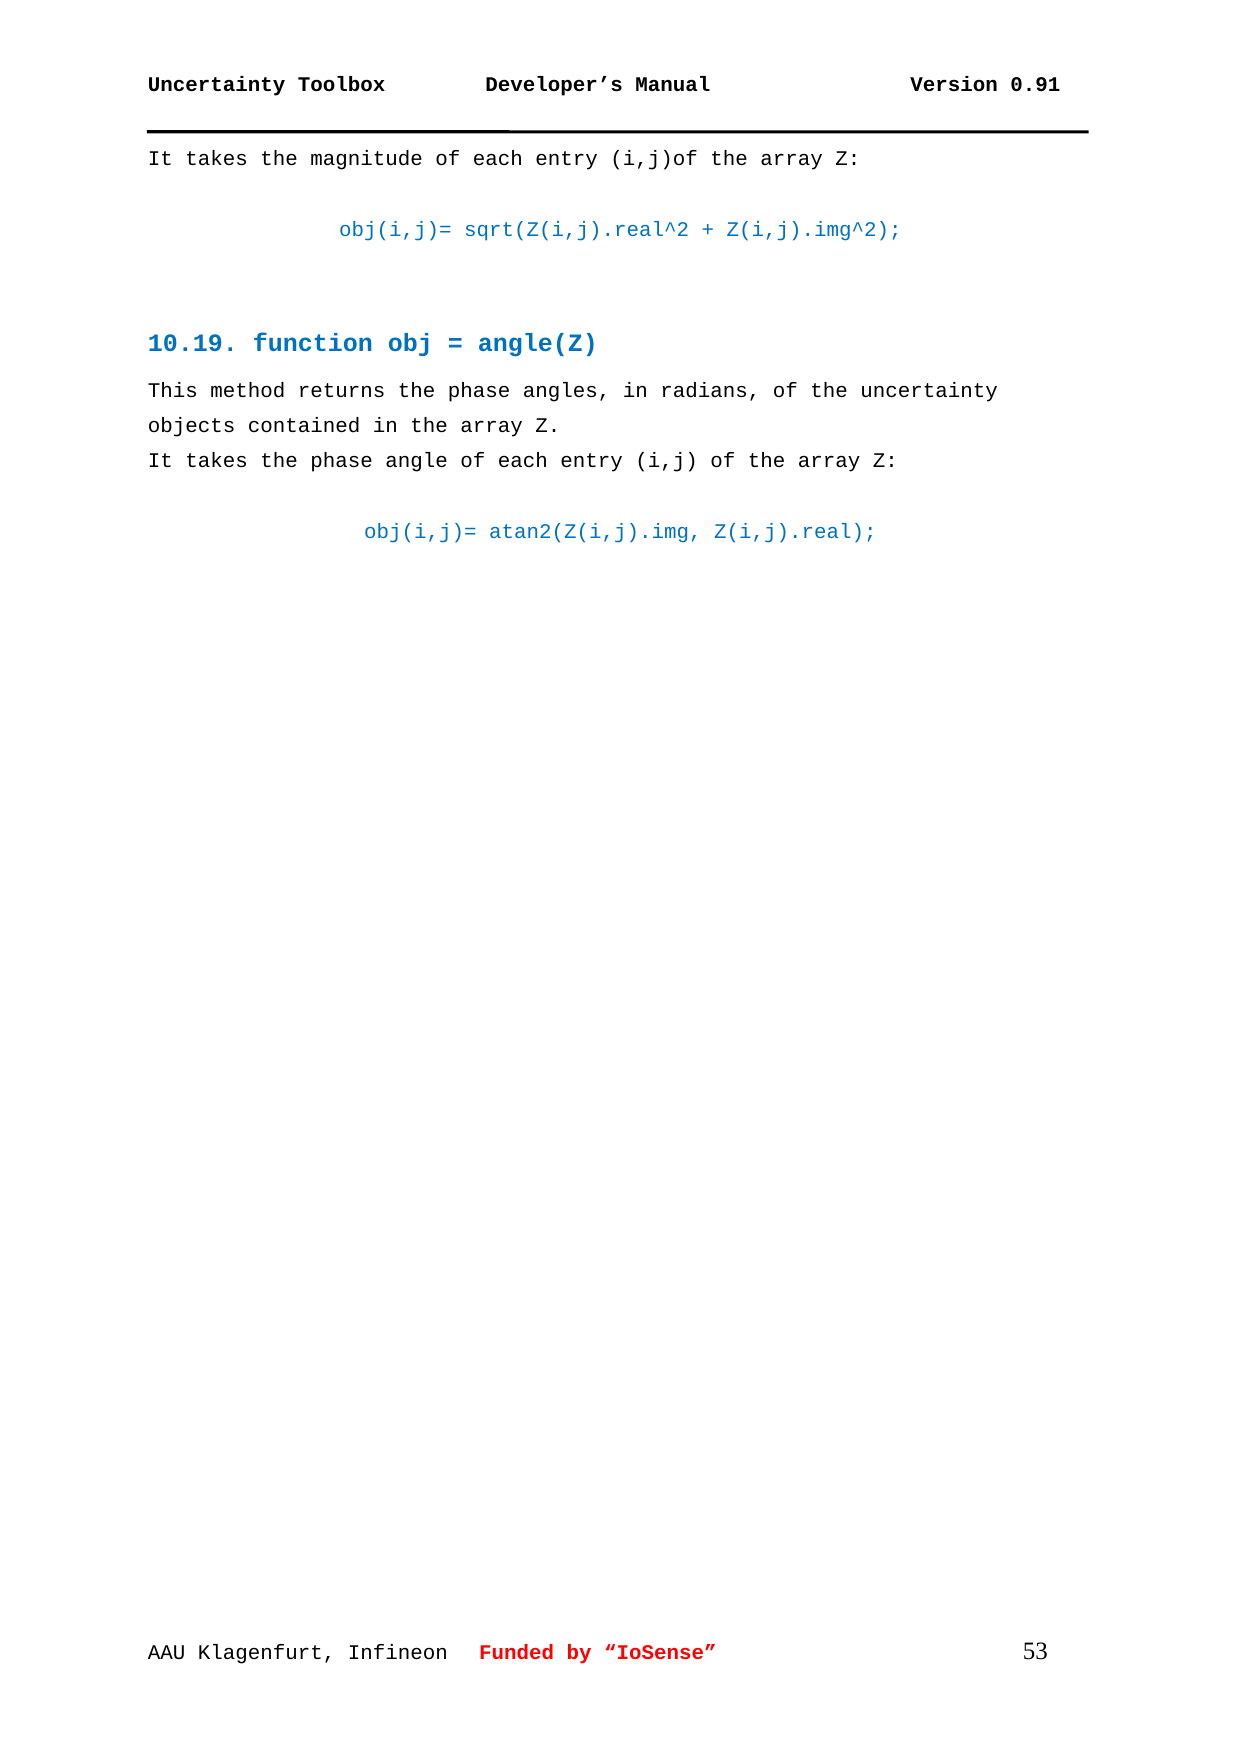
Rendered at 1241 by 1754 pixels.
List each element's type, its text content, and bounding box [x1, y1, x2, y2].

text obj(i,j)= sqrt(Z(i,j).real^2 + Z(i,j).img^2); [148, 218, 1092, 242]
text It takes the magnitude of each entry (i,j)of the array Z: [148, 148, 1092, 171]
subtitle function obj = angle(Z) [148, 331, 1092, 359]
text This method returns the phase angles, in radians, of the uncertainty objects contained in the array Z. [148, 380, 1092, 439]
text obj(i,j)= atan2(Z(i,j).img, Z(i,j).real); [148, 521, 1092, 545]
text It takes the phase angle of each entry (i,j) of the array Z: [148, 451, 1092, 474]
